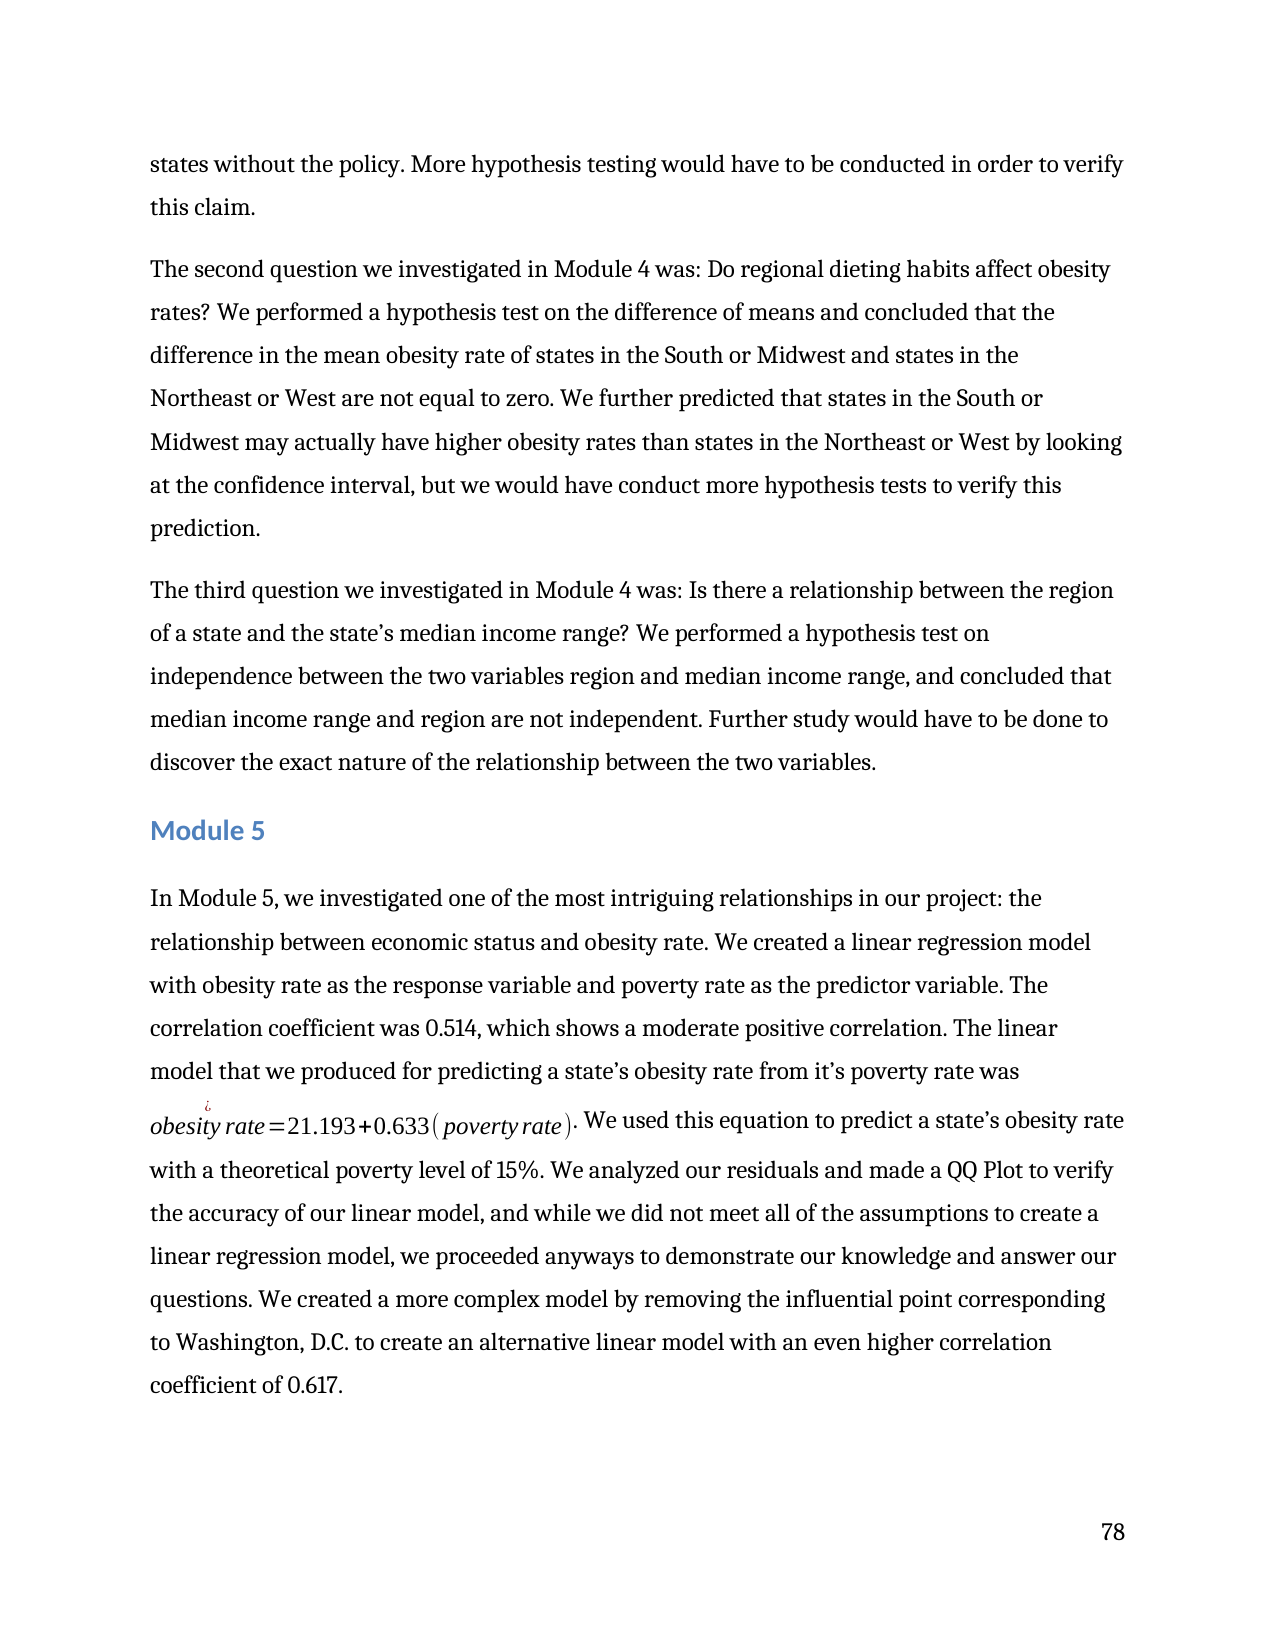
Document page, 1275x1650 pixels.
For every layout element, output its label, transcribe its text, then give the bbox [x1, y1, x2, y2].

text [150, 150, 1125, 222]
text The third question we investigated in Module 4 was: Is there a relationship between the region of a state and the state’s median income range? We performed a hypothesis test on independence between the two variables region and median income range, and concluded that median income range and region are not independent. Further study would have to be done to discover the exact nature of the relationship between the two variables. [150, 576, 1125, 777]
text In Module 5, we investigated one of the most intriguing relationships in our project: the relationship between economic status and obesity rate. We created a linear regression model with obesity rate as the response variable and poverty rate as the predictor variable. The correlation coefficient was 0.514, which shows a moderate positive correlation. The linear model that we produced for predicting a state’s obesity rate from it’s poverty rate was . We used this equation to predict a state’s obesity rate with a theoretical poverty level of 15%. We analyzed our residuals and made a QQ Plot to verify the accuracy of our linear model, and while we did not meet all of the assumptions to create a linear regression model, we proceeded anyways to demonstrate our knowledge and answer our questions. We created a more complex model by removing the influential point corresponding to Washington, D.C. to create an alternative linear model with an even higher correlation coefficient of 0.617. [150, 884, 1125, 1400]
subtitle Module 5 [150, 812, 1125, 848]
text The second question we investigated in Module 4 was: Do regional dieting habits affect obesity rates? We performed a hypothesis test on the difference of means and concluded that the difference in the mean obesity rate of states in the South or Midwest and states in the Northeast or West are not equal to zero. We further predicted that states in the South or Midwest may actually have higher obesity rates than states in the Northeast or West by looking at the confidence interval, but we would have conduct more hypothesis tests to verify this prediction. [150, 255, 1125, 542]
